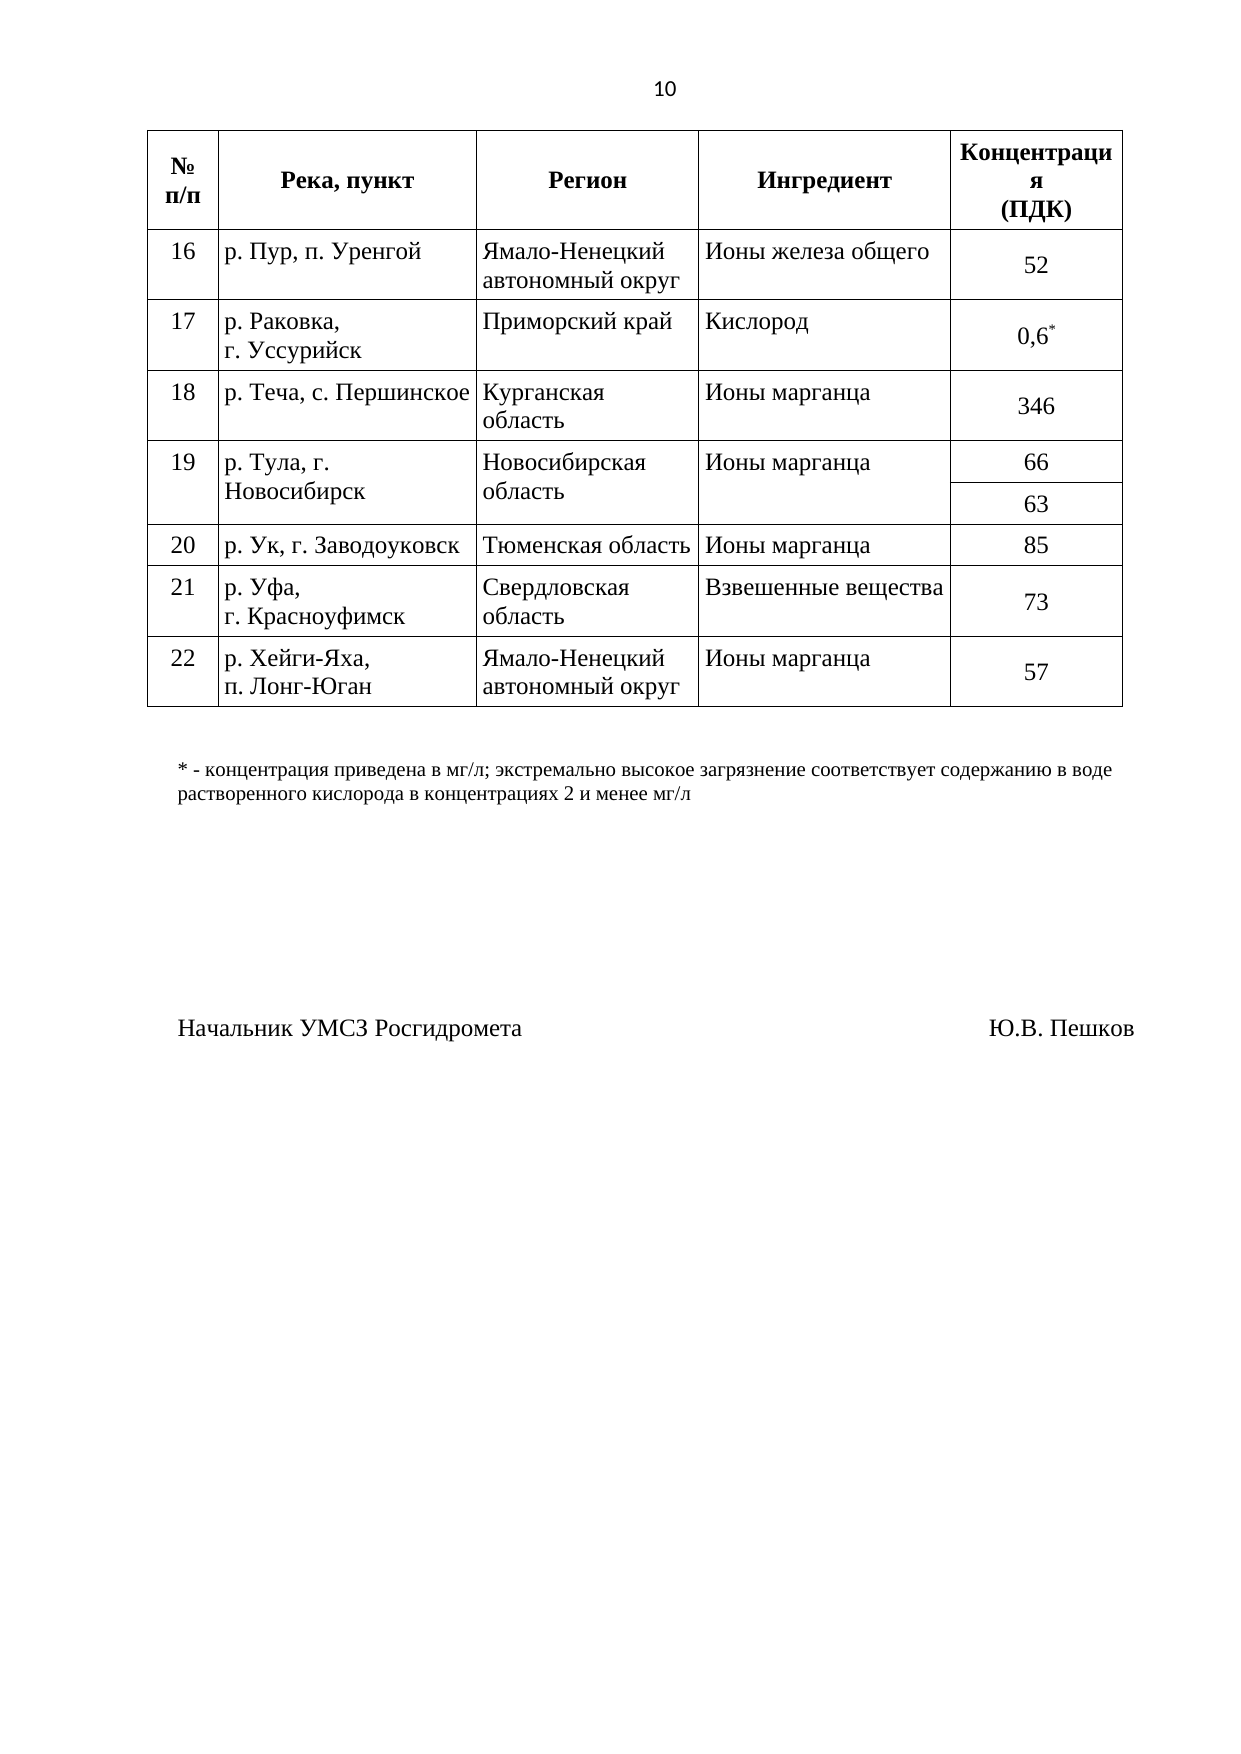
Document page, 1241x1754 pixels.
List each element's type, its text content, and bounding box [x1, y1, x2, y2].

table_cell 16 [148, 230, 218, 299]
table_cell Кислород [699, 300, 950, 370]
table_cell 85 [951, 525, 1122, 565]
table_cell р. Ук, г. Заводоуковск [219, 525, 476, 565]
table_header Ингредиент [699, 131, 950, 229]
table_cell Ионы марганца [699, 441, 950, 523]
table_cell р. Теча, с. Першинское [219, 371, 476, 440]
table_cell р. Тула, г. Новосибирск [219, 441, 476, 523]
table_cell 19 [148, 441, 218, 523]
table_cell Приморский край [477, 300, 698, 370]
table_cell Тюменская область [477, 525, 698, 565]
table_cell р. Хейги-Яха, п. Лонг-Юган [219, 637, 476, 706]
table_cell 52 [951, 230, 1122, 299]
table_cell 63 [951, 483, 1122, 523]
table_cell 57 [951, 637, 1122, 706]
table_cell 73 [951, 566, 1122, 636]
table_cell р. Пур, п. Уренгой [219, 230, 476, 299]
table_cell 66 [951, 441, 1122, 482]
table_header Регион [477, 131, 698, 229]
table_cell Свердловская область [477, 566, 698, 636]
table_cell Курганская область [477, 371, 698, 440]
table_cell 21 [148, 566, 218, 636]
table_cell р. Уфа, г. Красноуфимск [219, 566, 476, 636]
table_cell 17 [148, 300, 218, 370]
table_cell Ямало-Ненецкий автономный округ [477, 230, 698, 299]
text Начальник УМСЗ Росгидромета Ю.В. Пешков [177, 1013, 1152, 1042]
table_cell 22 [148, 637, 218, 706]
table_cell 0,6* [951, 300, 1122, 370]
table_cell 18 [148, 371, 218, 440]
table_header № п/п [148, 131, 218, 229]
table_cell Ионы марганца [699, 525, 950, 565]
table_header Концентрация (ПДК) [951, 131, 1122, 229]
table_cell Ионы железа общего [699, 230, 950, 299]
table_cell 20 [148, 525, 218, 565]
table_cell Ионы марганца [699, 637, 950, 706]
table_cell Новосибирская область [477, 441, 698, 523]
table_cell Ионы марганца [699, 371, 950, 440]
table_cell Взвешенные вещества [699, 566, 950, 636]
table_cell Ямало-Ненецкий автономный округ [477, 637, 698, 706]
text * - концентрация приведена в мг/л; экстремально высокое загрязнение соответствует содержанию в воде растворенного кислорода в концентрациях 2 и менее мг/л [177, 757, 1152, 805]
table_header Река, пункт [219, 131, 476, 229]
table_cell 346 [951, 371, 1122, 440]
table_cell р. Раковка, г. Уссурийск [219, 300, 476, 370]
